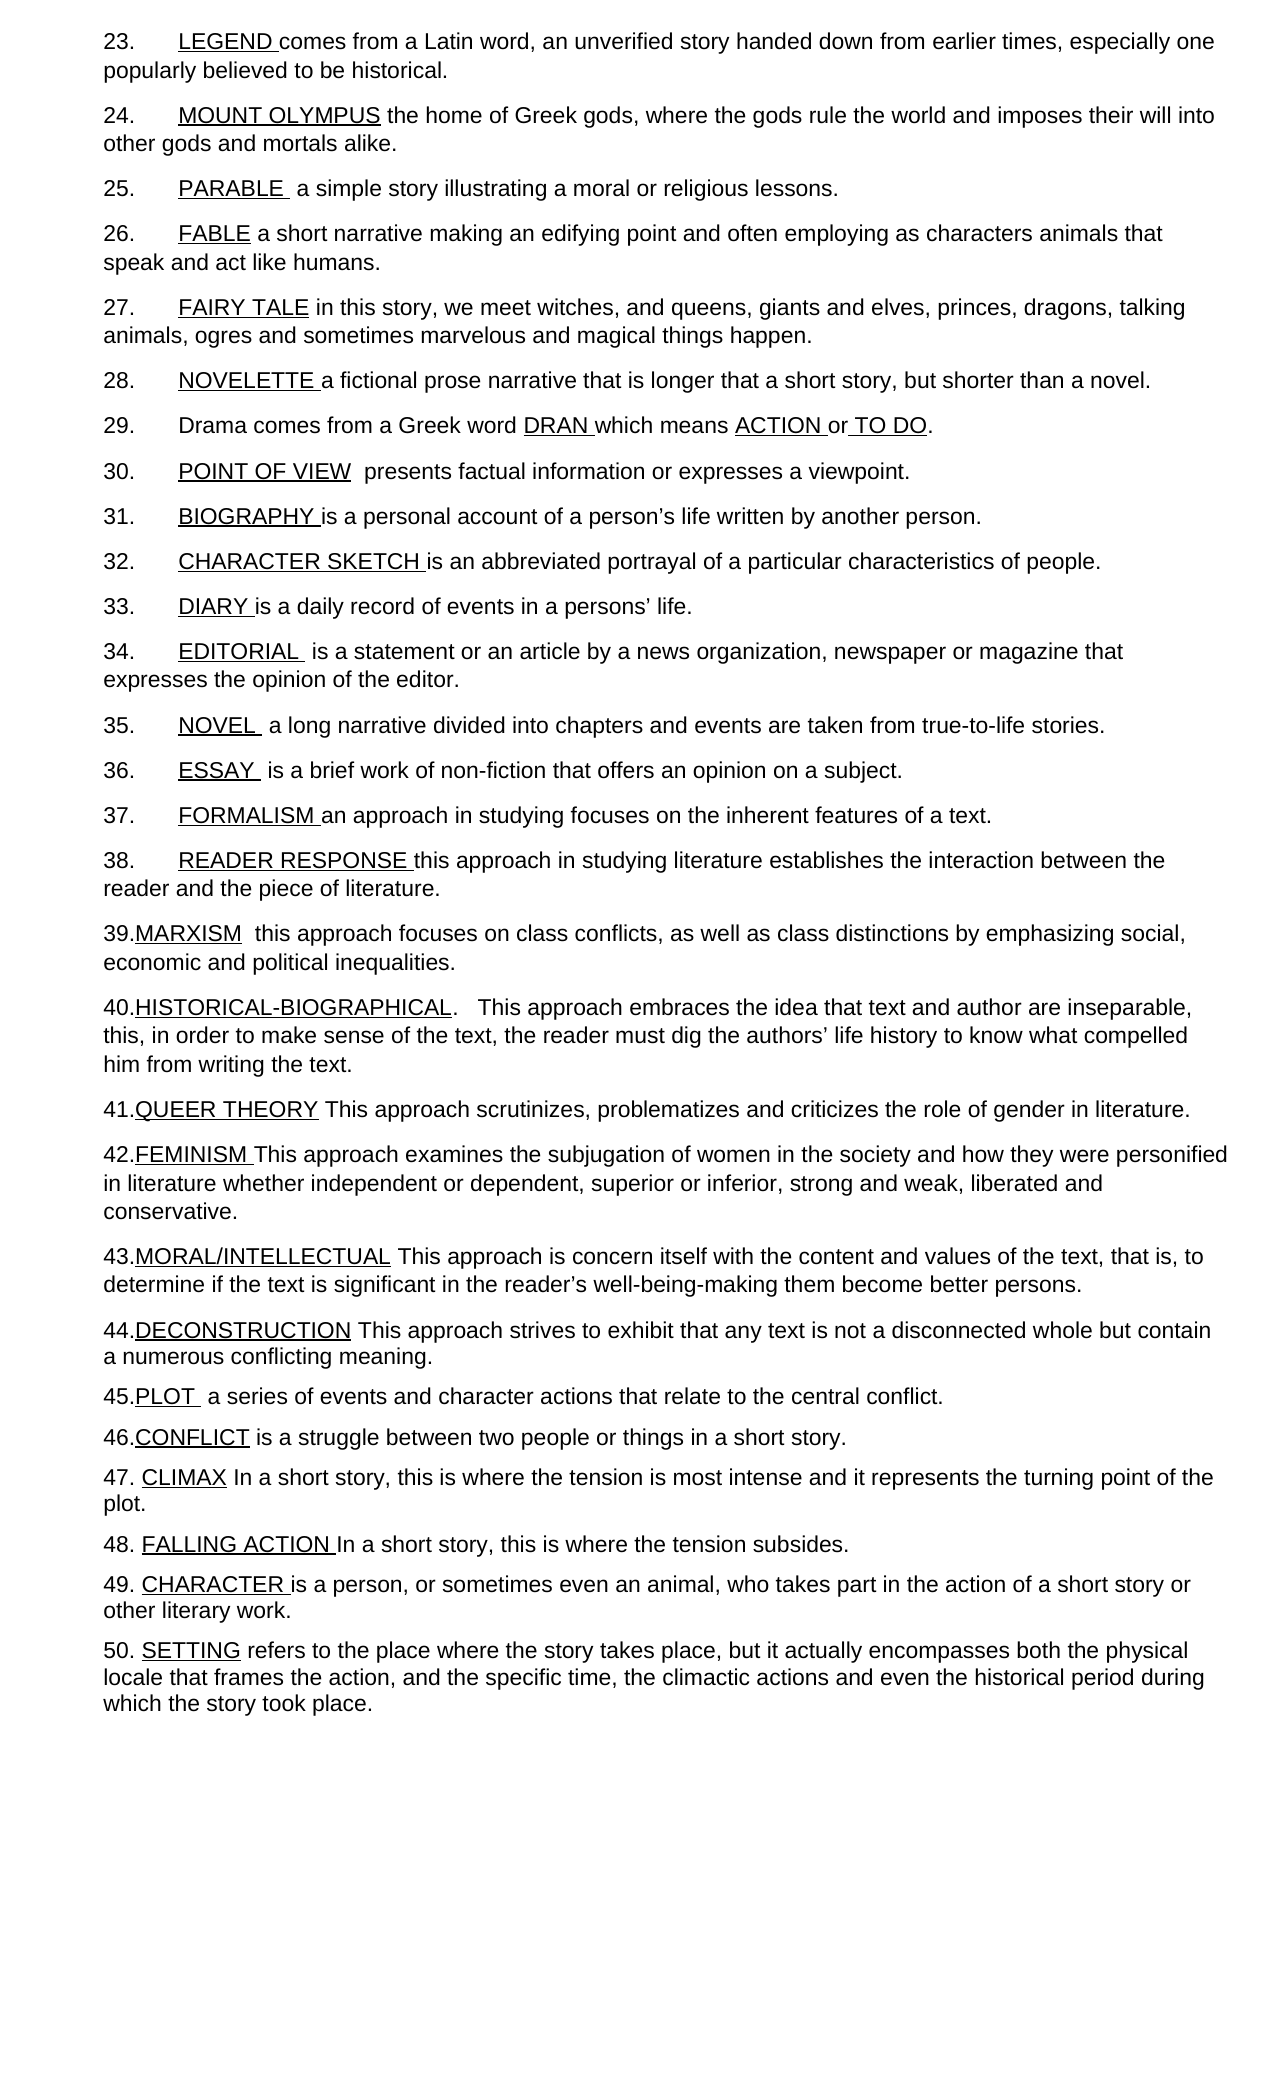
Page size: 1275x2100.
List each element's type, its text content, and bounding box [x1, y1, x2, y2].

text 40.HISTORICAL-BIOGRAPHICAL. This approach embraces the idea that text and author are inseparable, this, in order to make sense of the text, the reader must dig the authors’ life history to know what compelled him from writing the text. [103, 994, 1228, 1077]
list READER RESPONSE this approach in studying literature establishes the interaction between the reader and the piece of literature. [103, 847, 1228, 902]
list BIOGRAPHY is a personal account of a person’s life written by another person. [103, 503, 1228, 529]
list NOVELETTE a fictional prose narrative that is longer that a short story, but shorter than a novel. [103, 367, 1228, 394]
list LEGEND comes from a Latin word, an unverified story handed down from earlier times, especially one popularly believed to be historical. [103, 28, 1228, 83]
text 49. CHARACTER is a person, or sometimes even an animal, who takes part in the action of a short story or other literary work. [103, 1571, 1228, 1623]
text 48. FALLING ACTION In a short story, this is where the tension subsides. [103, 1531, 1228, 1557]
list NOVEL a long narrative divided into chapters and events are taken from true-to-life stories. [103, 712, 1228, 738]
text 41.QUEER THEORY This approach scrutinizes, problematizes and criticizes the role of gender in literature. [103, 1096, 1228, 1122]
list FORMALISM an approach in studying focuses on the inherent features of a text. [103, 802, 1228, 828]
text 43.MORAL/INTELLECTUAL This approach is concern itself with the content and values of the text, that is, to determine if the text is significant in the reader’s well-being-making them become better persons. [103, 1243, 1228, 1298]
text 46.CONFLICT is a struggle between two people or things in a short story. [103, 1423, 1228, 1450]
text 39.MARXISM this approach focuses on class conflicts, as well as class distinctions by emphasizing social, economic and political inequalities. [103, 920, 1228, 975]
list DIARY is a daily record of events in a persons’ life. [103, 593, 1228, 619]
list EDITORIAL is a statement or an article by a news organization, newspaper or magazine that expresses the opinion of the editor. [103, 638, 1228, 693]
list CHARACTER SKETCH is an abbreviated portrayal of a particular characteristics of people. [103, 548, 1228, 574]
text 47. CLIMAX In a short story, this is where the tension is most intense and it represents the turning point of the plot. [103, 1464, 1228, 1517]
list MOUNT OLYMPUS the home of Greek gods, where the gods rule the world and imposes their will into other gods and mortals alike. [103, 102, 1228, 156]
list PARABLE a simple story illustrating a moral or religious lessons. [103, 175, 1228, 202]
list ESSAY is a brief work of non-fiction that offers an opinion on a subject. [103, 757, 1228, 783]
list POINT OF VIEW presents factual information or expresses a viewpoint. [103, 458, 1228, 484]
text 42.FEMINISM This approach examines the subjugation of women in the society and how they were personified in literature whether independent or dependent, superior or inferior, strong and weak, liberated and conservative. [103, 1141, 1228, 1224]
list FABLE a short narrative making an edifying point and often employing as characters animals that speak and act like humans. [103, 220, 1228, 275]
text 44.DECONSTRUCTION This approach strives to exhibit that any text is not a disconnected whole but contain a numerous conflicting meaning. [103, 1317, 1228, 1369]
text 45.PLOT a series of events and character actions that relate to the central conflict. [103, 1383, 1228, 1409]
list Drama comes from a Greek word DRAN which means ACTION or TO DO. [103, 412, 1228, 439]
list FAIRY TALE in this story, we meet witches, and queens, giants and elves, princes, dragons, talking animals, ogres and sometimes marvelous and magical things happen. [103, 294, 1228, 349]
text 50. SETTING refers to the place where the story takes place, but it actually encompasses both the physical locale that frames the action, and the specific time, the climactic actions and even the historical period during which the story took place. [103, 1637, 1228, 1717]
